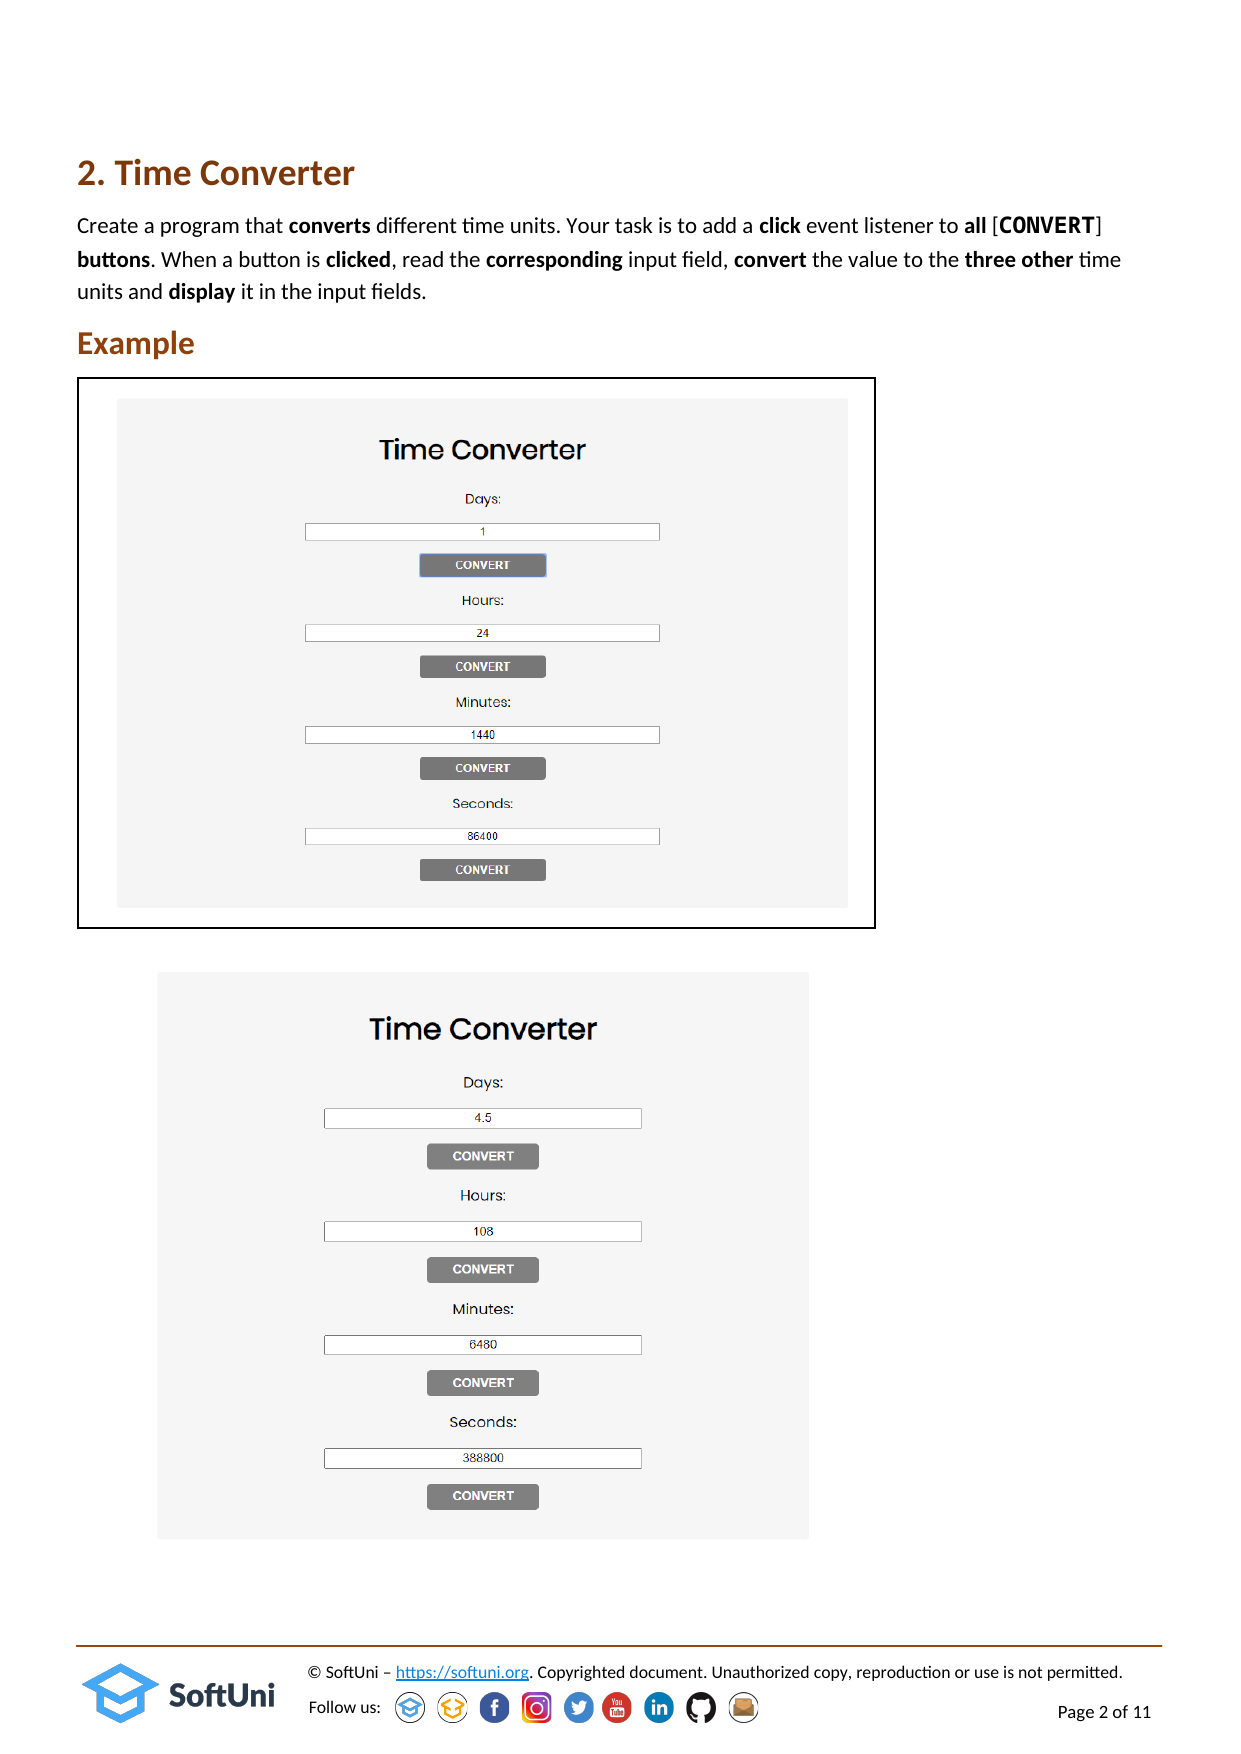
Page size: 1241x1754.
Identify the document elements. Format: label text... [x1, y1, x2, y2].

picture [564, 1692, 594, 1723]
picture [79, 379, 874, 927]
picture [76, 946, 876, 1566]
picture [665, 1692, 674, 1701]
picture [728, 1692, 759, 1723]
picture [644, 1692, 653, 1701]
picture [665, 1714, 674, 1723]
picture [75, 1658, 281, 1729]
picture [644, 1714, 653, 1723]
text Create a program that converts different time units. Your task is to add a click event listener to all [CONVERT] buttons. When a button is clicked, read the corresponding input field, convert the value to the three other time units and display it in the input fields. [77, 209, 1163, 305]
picture [522, 1692, 552, 1723]
picture [602, 1692, 632, 1723]
picture [686, 1692, 716, 1723]
picture [437, 1692, 468, 1723]
picture [479, 1692, 510, 1723]
subtitle Example [77, 322, 1163, 362]
picture [658, 1705, 667, 1714]
picture [395, 1692, 425, 1723]
subtitle Time Converter [77, 148, 1163, 194]
